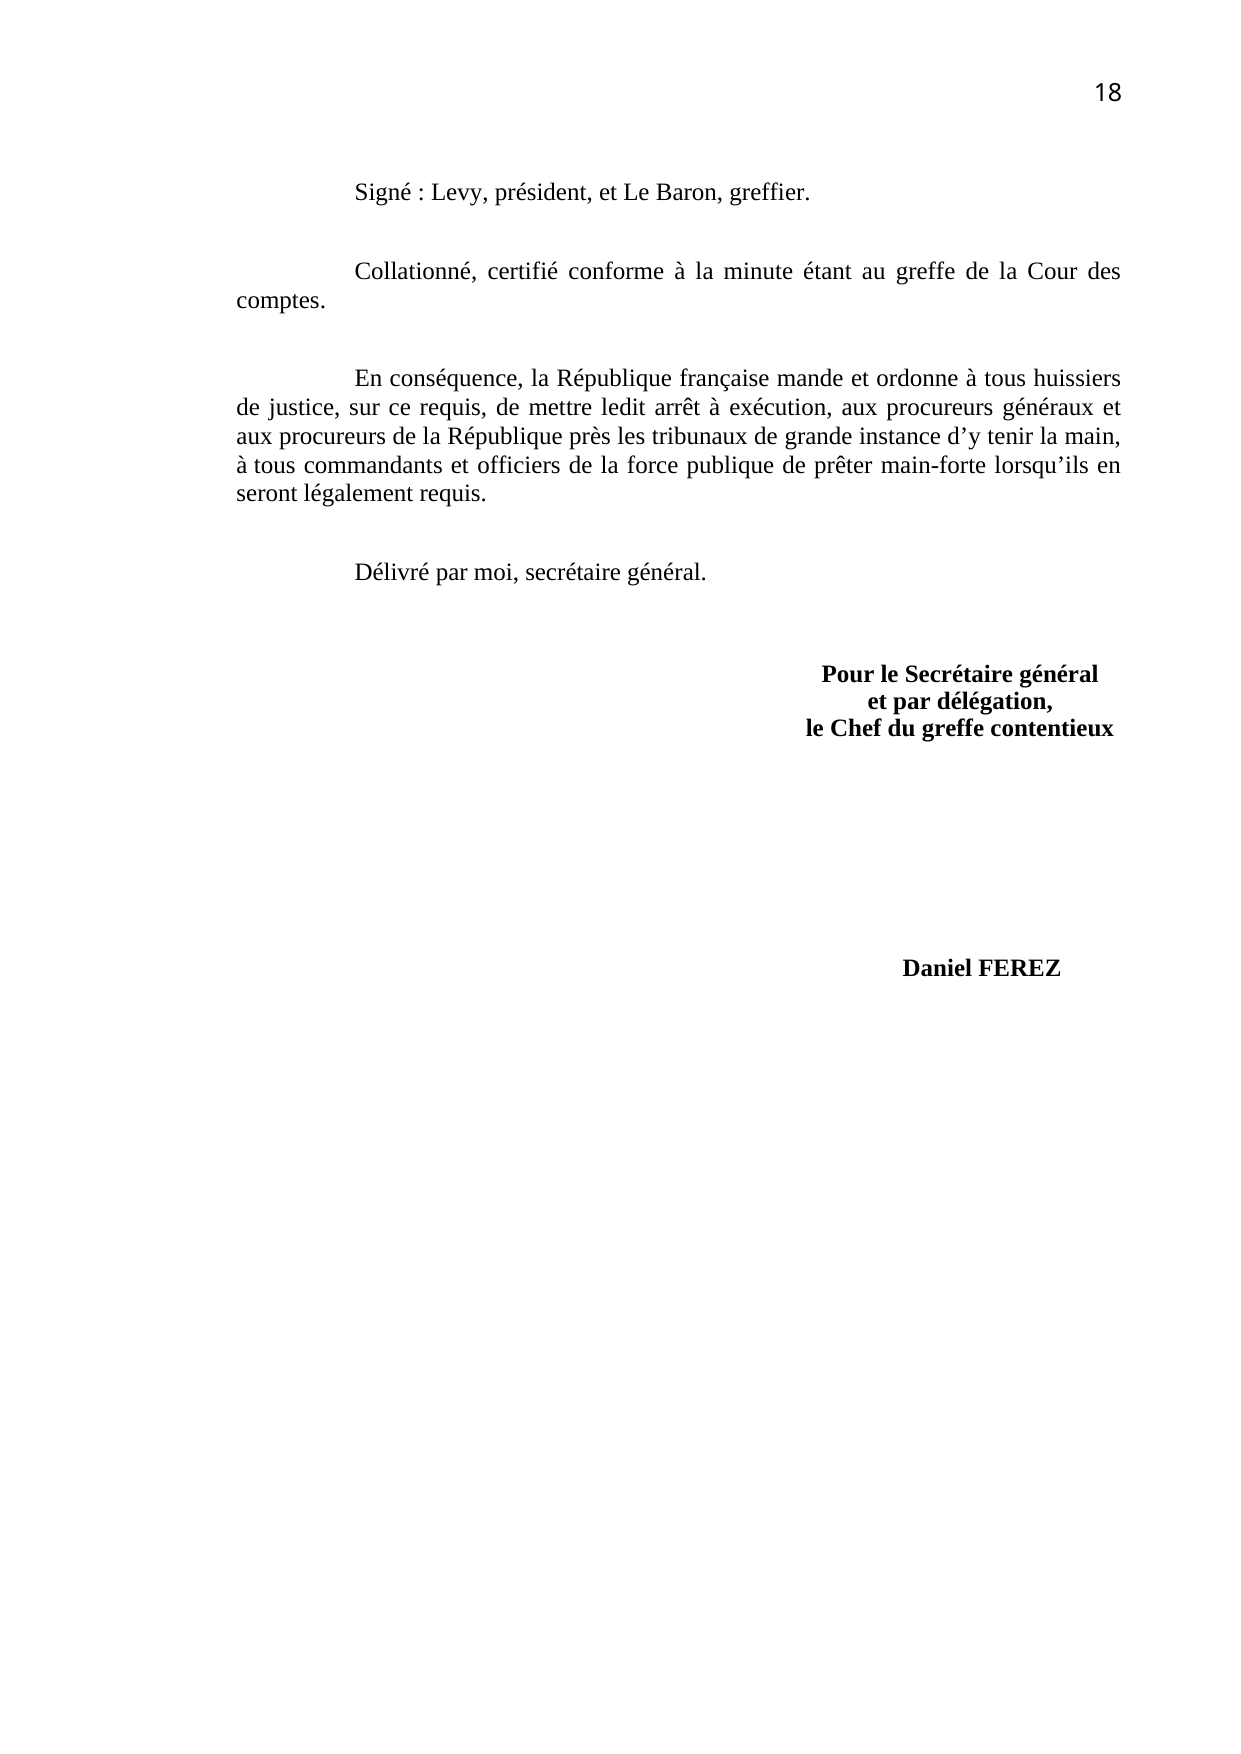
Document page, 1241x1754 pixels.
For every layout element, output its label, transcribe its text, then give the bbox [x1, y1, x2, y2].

text et par délégation, [295, 688, 1122, 715]
text le Chef du greffe contentieux [295, 715, 1122, 742]
text Signé : Levy, président, et Le Baron, greffier. [236, 177, 1122, 206]
text Collationné, certifié conforme à la minute étant au greffe de la Cour des comptes. [236, 256, 1122, 313]
text Daniel FEREZ [295, 955, 1122, 982]
text Délivré par moi, secrétaire général. [236, 557, 1122, 586]
text Pour le Secrétaire général [295, 661, 1122, 688]
text En conséquence, la République française mande et ordonne à tous huissiers de justice, sur ce requis, de mettre ledit arrêt à exécution, aux procureurs généraux et aux procureurs de la République près les tribunaux de grande instance d’y tenir la main, à tous commandants et officiers de la force publique de prêter main-forte lorsqu’ils en seront légalement requis. [236, 363, 1122, 507]
